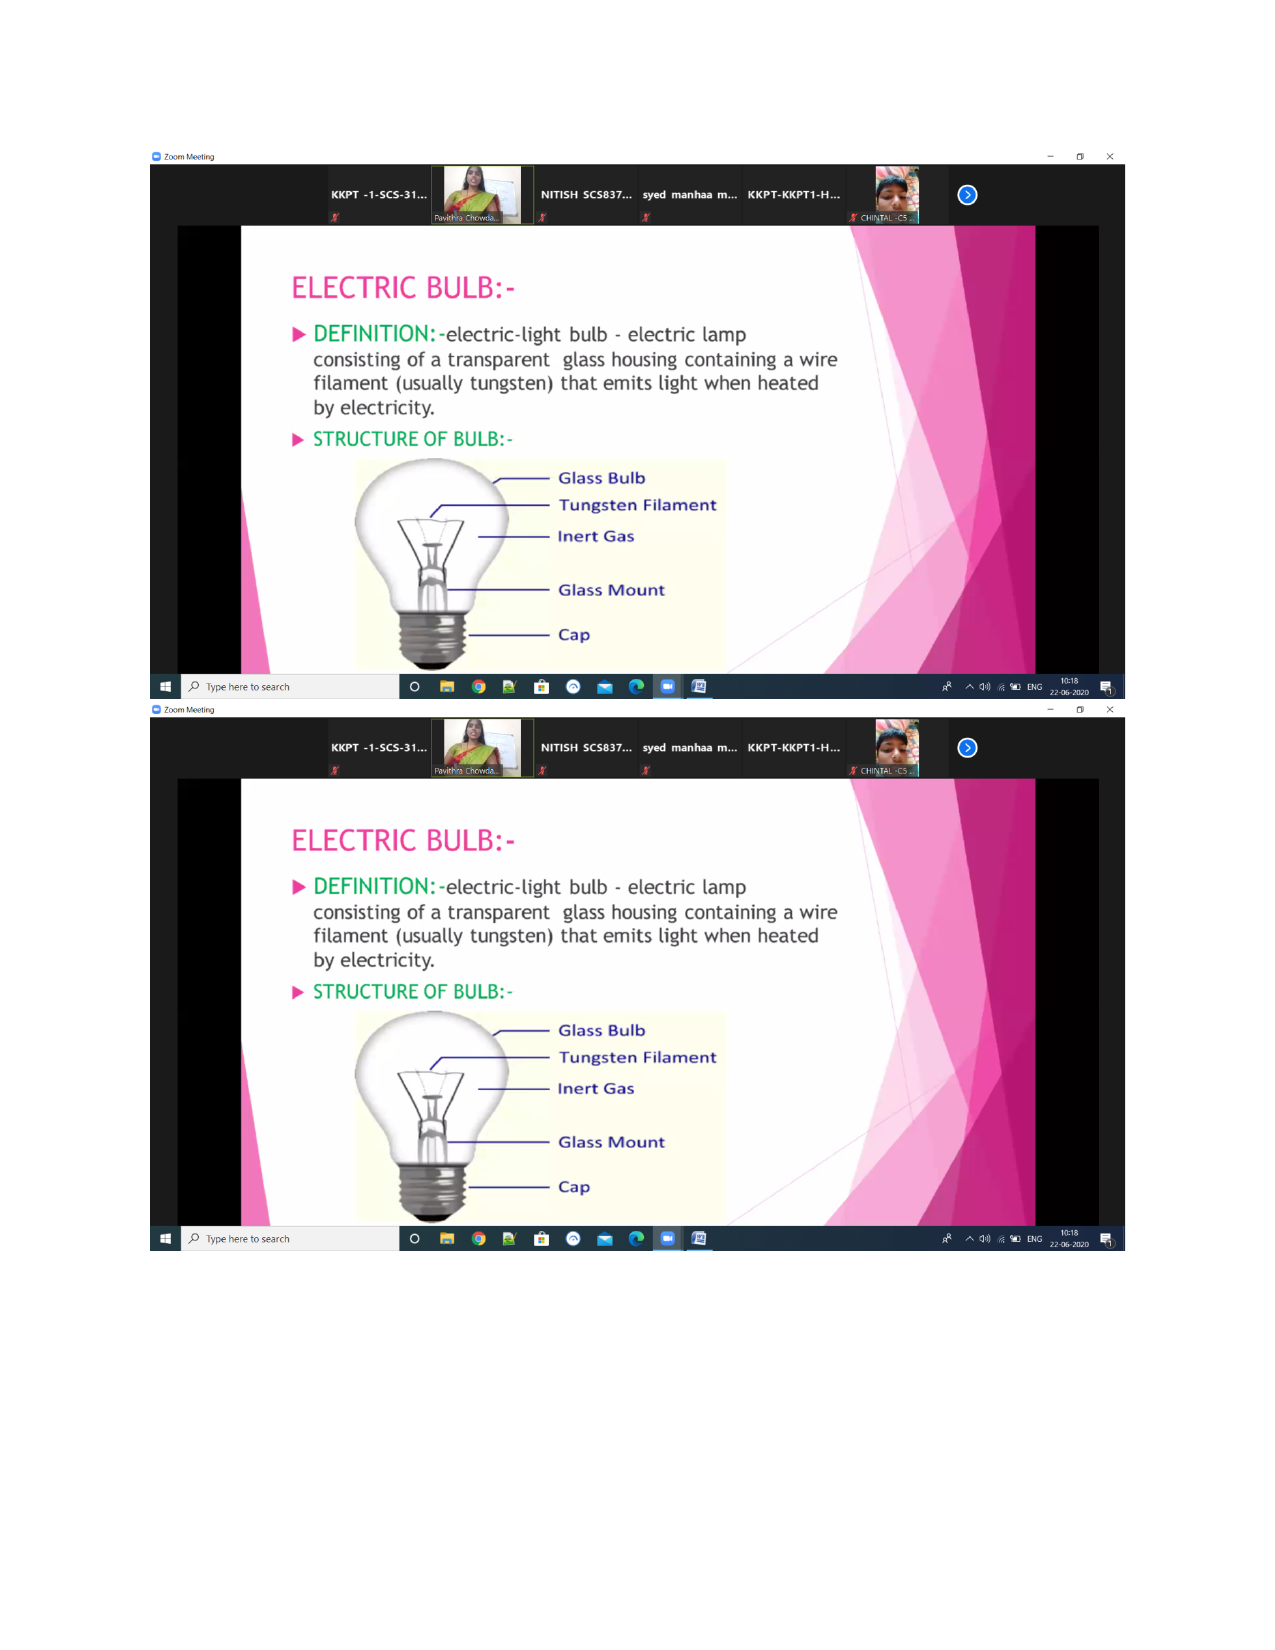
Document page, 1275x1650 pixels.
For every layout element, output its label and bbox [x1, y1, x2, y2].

picture [150, 702, 1125, 1251]
picture [150, 150, 1125, 699]
